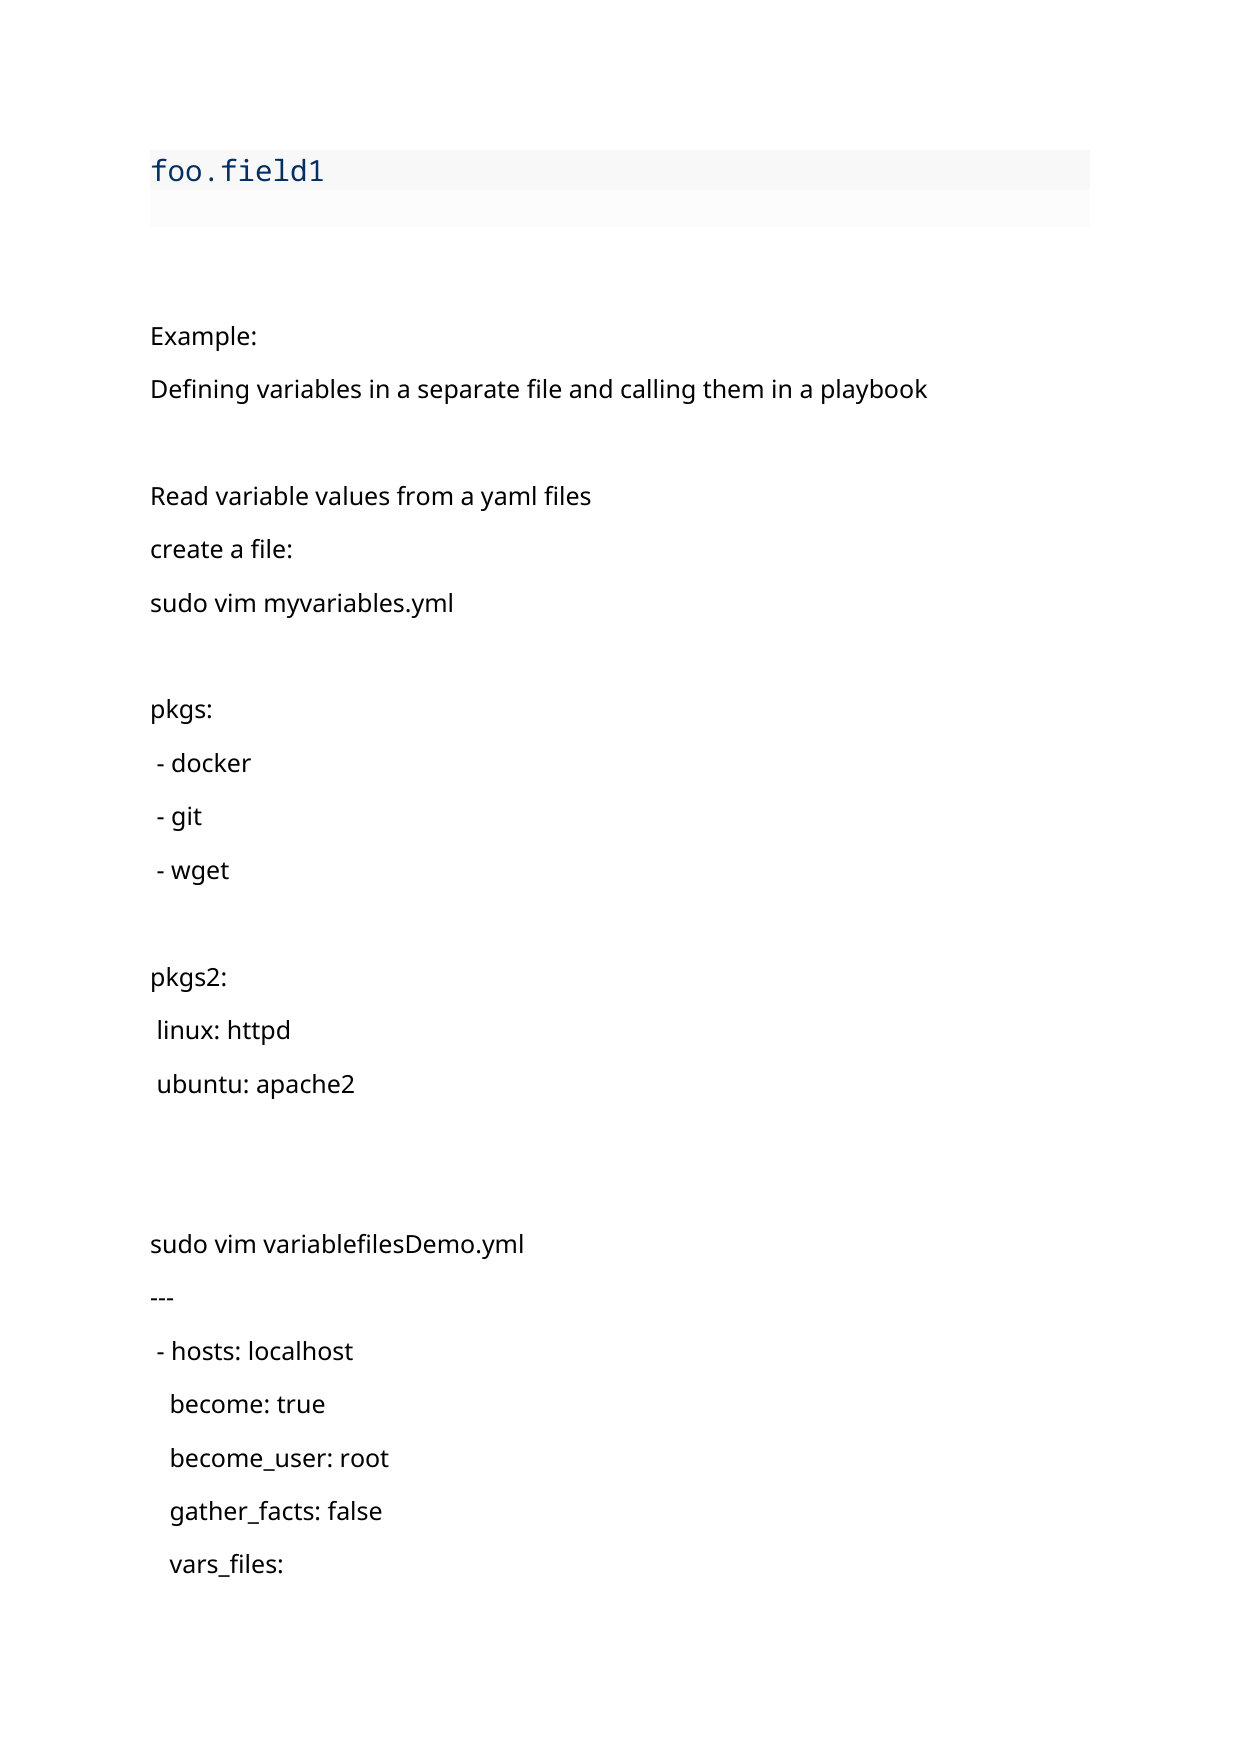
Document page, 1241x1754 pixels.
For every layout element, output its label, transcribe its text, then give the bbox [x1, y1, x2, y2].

text vars_files: [150, 1547, 1090, 1581]
text --- [150, 1280, 1090, 1314]
text sudo vim myvariables.yml [150, 585, 1090, 619]
text linux: httpd [150, 1013, 1090, 1047]
text - hosts: localhost [150, 1333, 1090, 1367]
text - wget [150, 852, 1090, 887]
text ubuntu: apache2 [150, 1066, 1090, 1100]
text - git [150, 799, 1090, 833]
text Defining variables in a separate file and calling them in a playbook [150, 372, 1090, 406]
text create a file: [150, 532, 1090, 566]
text - docker [150, 746, 1090, 780]
text Example: [150, 318, 1090, 352]
text become: true [150, 1387, 1090, 1421]
text foo.field1 [150, 150, 1090, 190]
text become_user: root [150, 1440, 1090, 1474]
text gather_facts: false [150, 1494, 1090, 1528]
text pkgs2: [150, 959, 1090, 993]
text pkgs: [150, 692, 1090, 726]
text Read variable values from a yaml files [150, 478, 1090, 512]
text sudo vim variablefilesDemo.yml [150, 1227, 1090, 1261]
